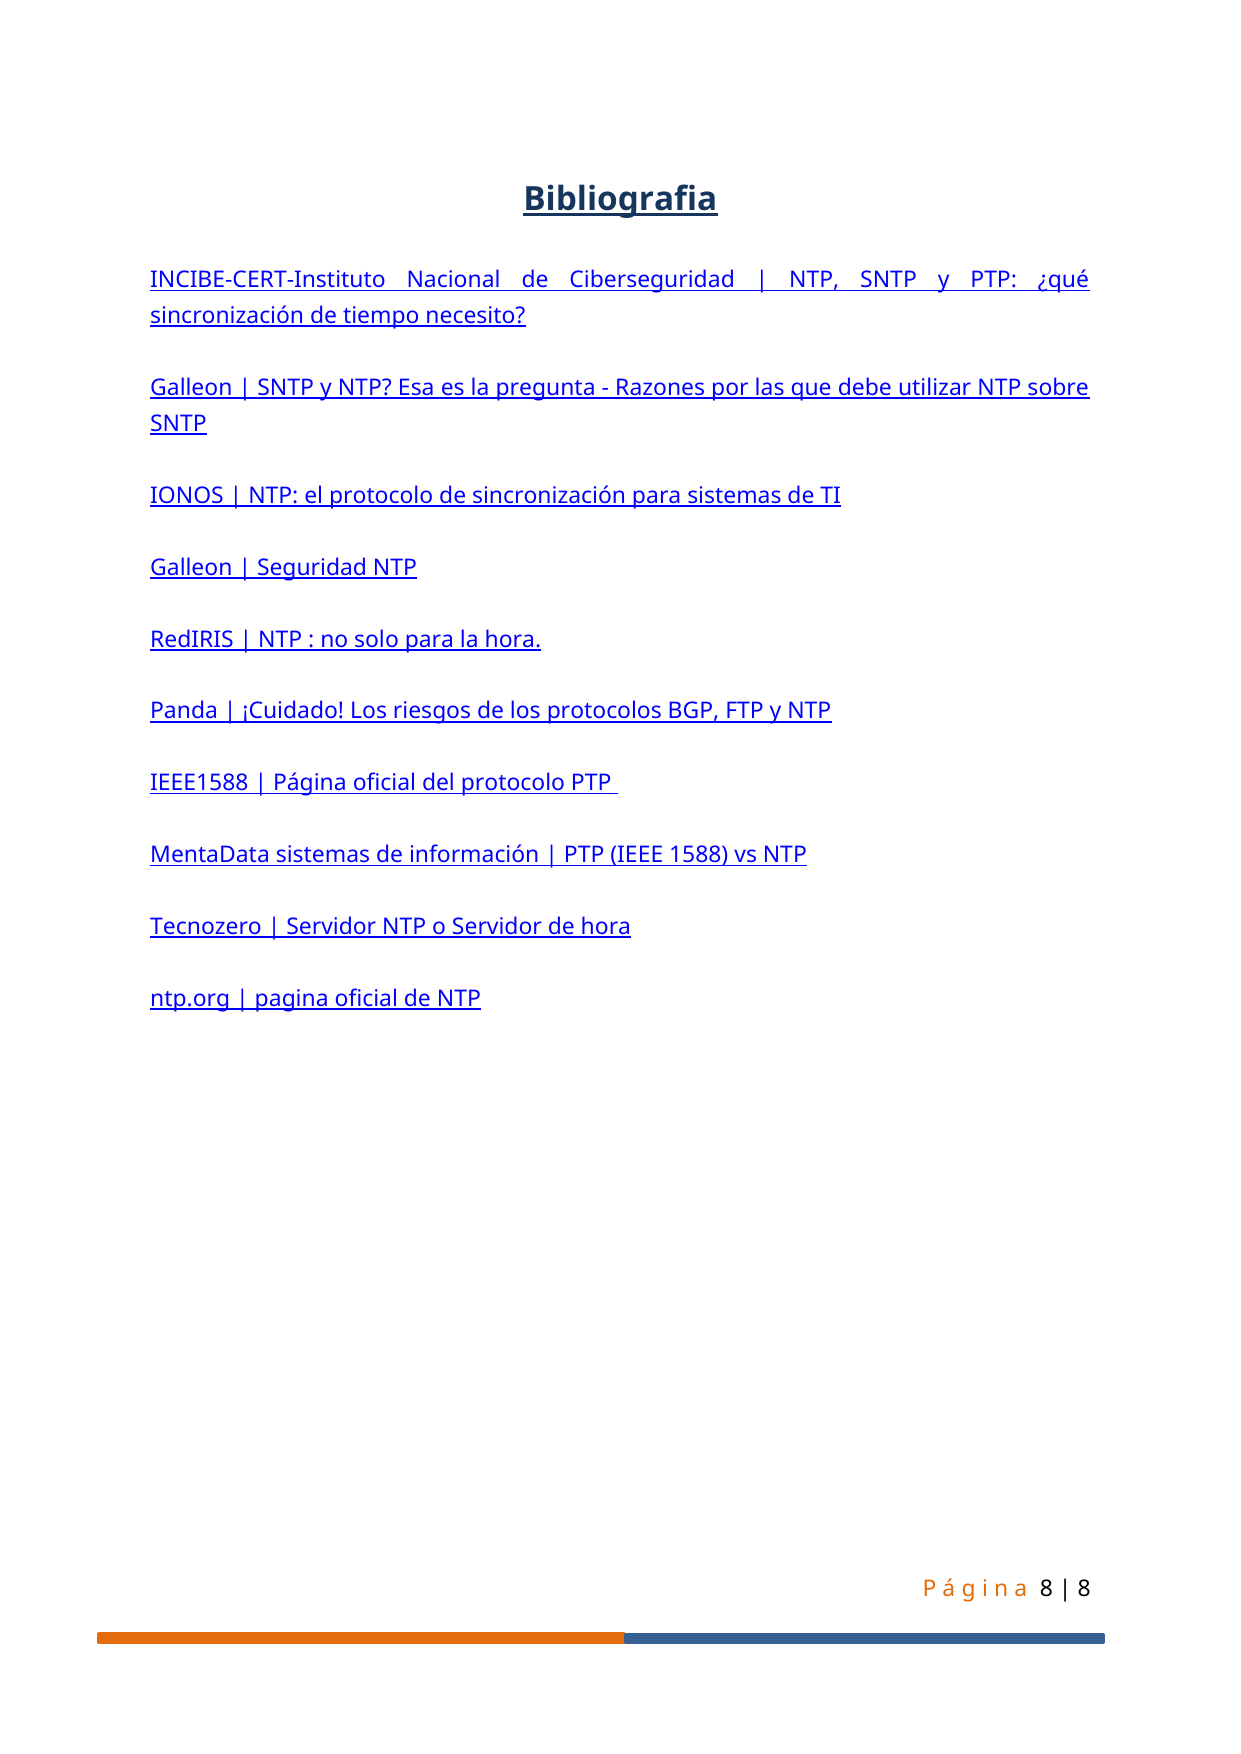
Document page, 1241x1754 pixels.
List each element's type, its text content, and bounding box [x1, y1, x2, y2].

text Galleon | SNTP y NTP? Esa es la pregunta - Razones por las que debe utilizar NTP sobre SNTP [150, 399, 1090, 438]
text Panda | ¡Cuidado! Los riesgos de los protocolos BGP, FTP y NTP [150, 694, 1090, 726]
text ntp.org | pagina oficial de NTP [150, 982, 1090, 1013]
text MentaData sistemas de información | PTP (IEEE 1588) vs NTP [150, 838, 1090, 869]
text RedIRIS | NTP : no solo para la hora. [150, 622, 1090, 654]
text INCIBE-CERT-Instituto Nacional de Ciberseguridad | NTP, SNTP y PTP: ¿qué sincronización de tiempo necesito? [150, 263, 1090, 290]
subtitle Bibliografia [150, 175, 1090, 220]
text IEEE1588 | Página oficial del protocolo PTP [150, 766, 1090, 797]
text Galleon | SNTP y NTP? Esa es la pregunta - Razones por las que debe utilizar NTP sobre SNTP [150, 371, 1090, 397]
text INCIBE-CERT-Instituto Nacional de Ciberseguridad | NTP, SNTP y PTP: ¿qué sincronización de tiempo necesito? [150, 291, 1090, 330]
text Galleon | Seguridad NTP [150, 551, 1090, 582]
text IONOS | NTP: el protocolo de sincronización para sistemas de TI [150, 479, 1090, 510]
text Tecnozero | Servidor NTP o Servidor de hora [150, 910, 1090, 941]
